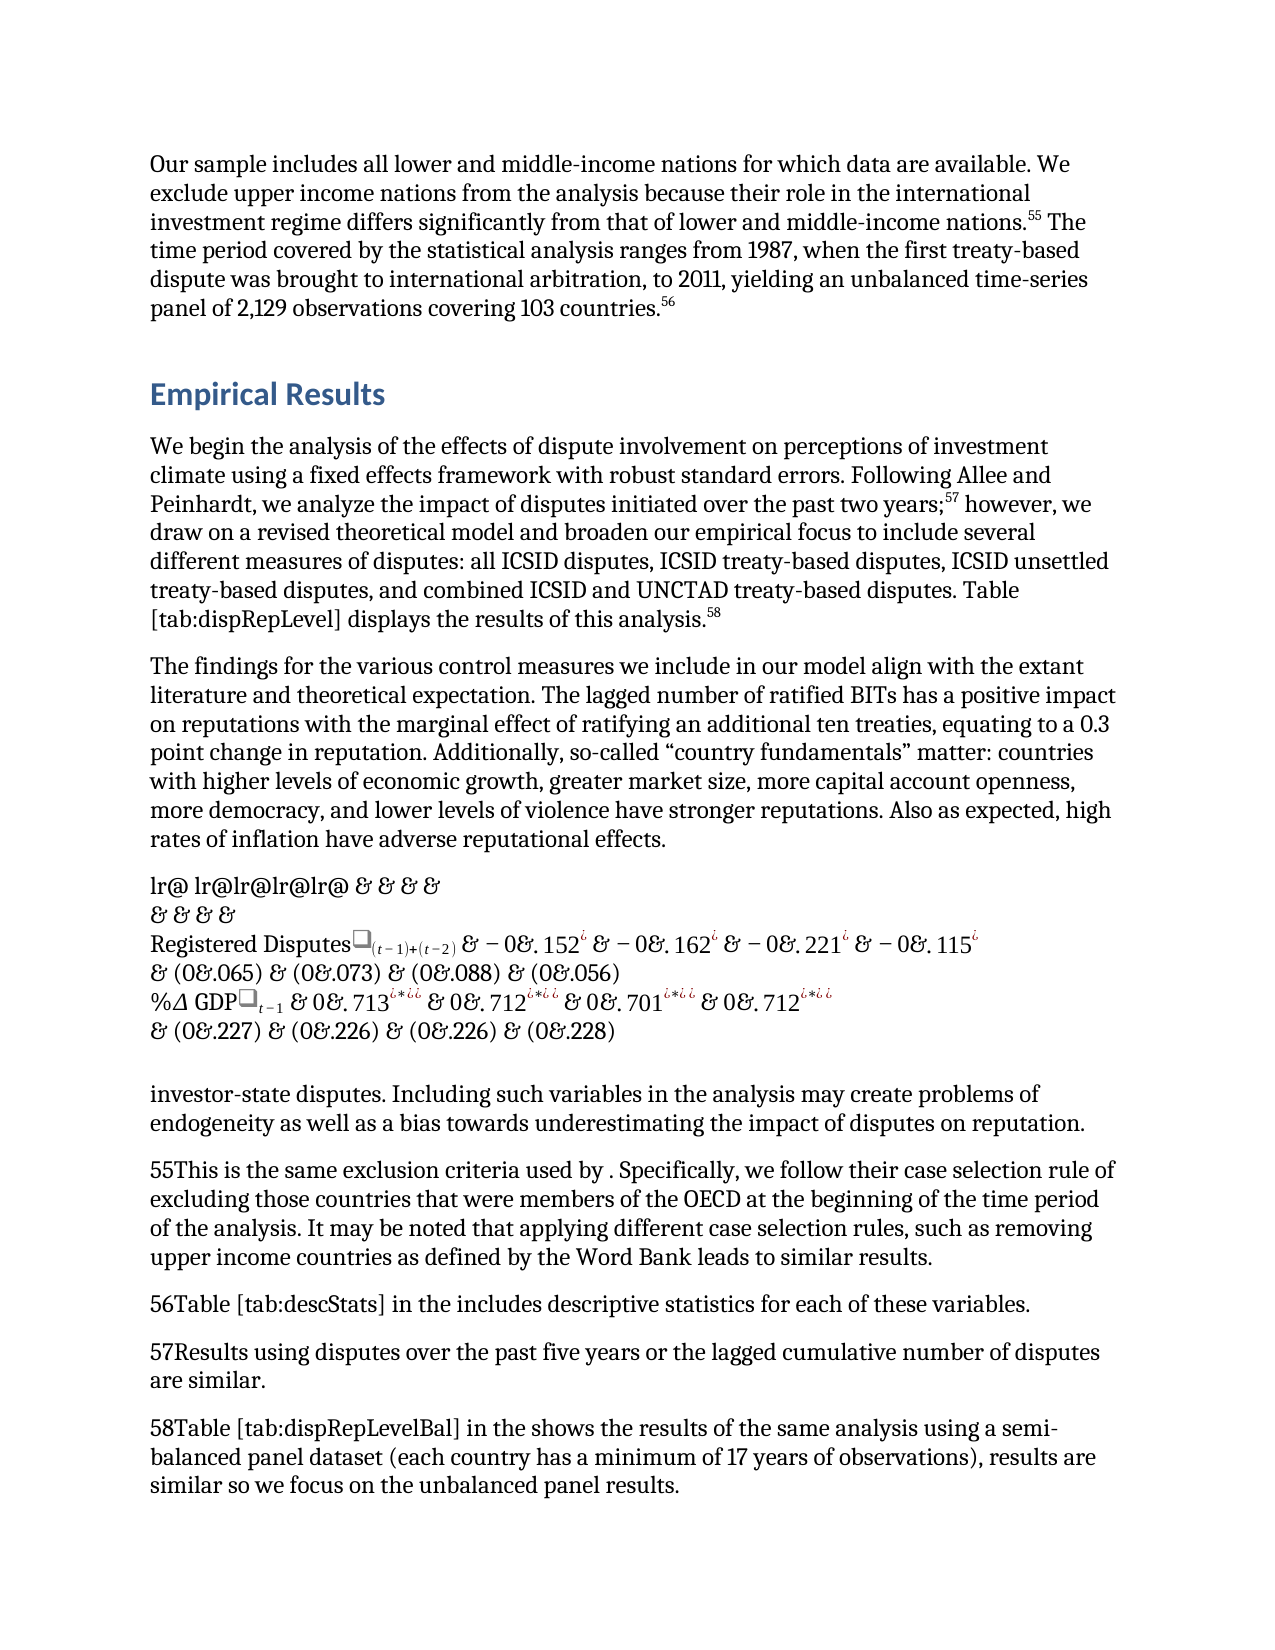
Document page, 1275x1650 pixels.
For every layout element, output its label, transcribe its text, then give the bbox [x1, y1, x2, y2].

text lr@ lr@lr@lr@lr@ & & & & & & & & Registered Disputes & & & & & & & & & (0&.065) & (0&.073) & (0&.088) & (0&.056) % GDP & & & & & & & & & (0&.227) & (0&.226) & (0&.226) & (0&.228) Ln(Pop.) & & & & & & & & & (0&.589) & (0&.59) & (0&.591) & (0&.593) Ln(Inflation) & & & & & & & & & (0&.107) & (0&.107) & (0&.107) & (0&.108) Internal Stability & & & & & & & & & (0&.033) & (0&.033) & (0&.033) & (0&.033) Ratif. BITs & & & & & & & & & (0&.01) & (0&.01) & (0&.01) & (0&.01) Capital Openness & & & & & & & & & (0&.085) & (0&.085) & (0&.085) & (0&.086) Polity & & & & & & & & & (0&.016) & (0&.016) & (0&.016) & (0&.016) n & 2&129 & 2&129 & 2&129 & 2&129 N && 103 && 103 && 103 && 103 & 0&.44 & 0&.44 & 0&.44 & 0&.44 RMSE & 1&.28 & 1&.28 & 1&.28 & 1&.28 [150, 872, 1125, 1046]
text We begin the analysis of the effects of dispute involvement on perceptions of investment climate using a fixed effects framework with robust standard errors. Following Allee and Peinhardt, we analyze the impact of disputes initiated over the past two years; however, we draw on a revised theoretical model and broaden our empirical focus to include several different measures of disputes: all ICSID disputes, ICSID treaty-based disputes, ICSID unsettled treaty-based disputes, and combined ICSID and UNCTAD treaty-based disputes. Table [tab:dispRepLevel] displays the results of this analysis. [150, 432, 1125, 633]
text The findings for the various control measures we include in our model align with the extant literature and theoretical expectation. The lagged number of ratified BITs has a positive impact on reputations with the marginal effect of ratifying an additional ten treaties, equating to a 0.3 point change in reputation. Additionally, so-called “country fundamentals” matter: countries with higher levels of economic growth, greater market size, more capital account openness, more democracy, and lower levels of violence have stronger reputations. Also as expected, high rates of inflation have adverse reputational effects. [150, 652, 1125, 853]
subtitle Empirical Results [150, 372, 1125, 413]
text Our sample includes all lower and middle-income nations for which data are available. We exclude upper income nations from the analysis because their role in the international investment regime differs significantly from that of lower and middle-income nations. The time period covered by the statistical analysis ranges from 1987, when the first treaty-based dispute was brought to international arbitration, to 2011, yielding an unbalanced time-series panel of 2,129 observations covering 103 countries. [150, 150, 1125, 322]
